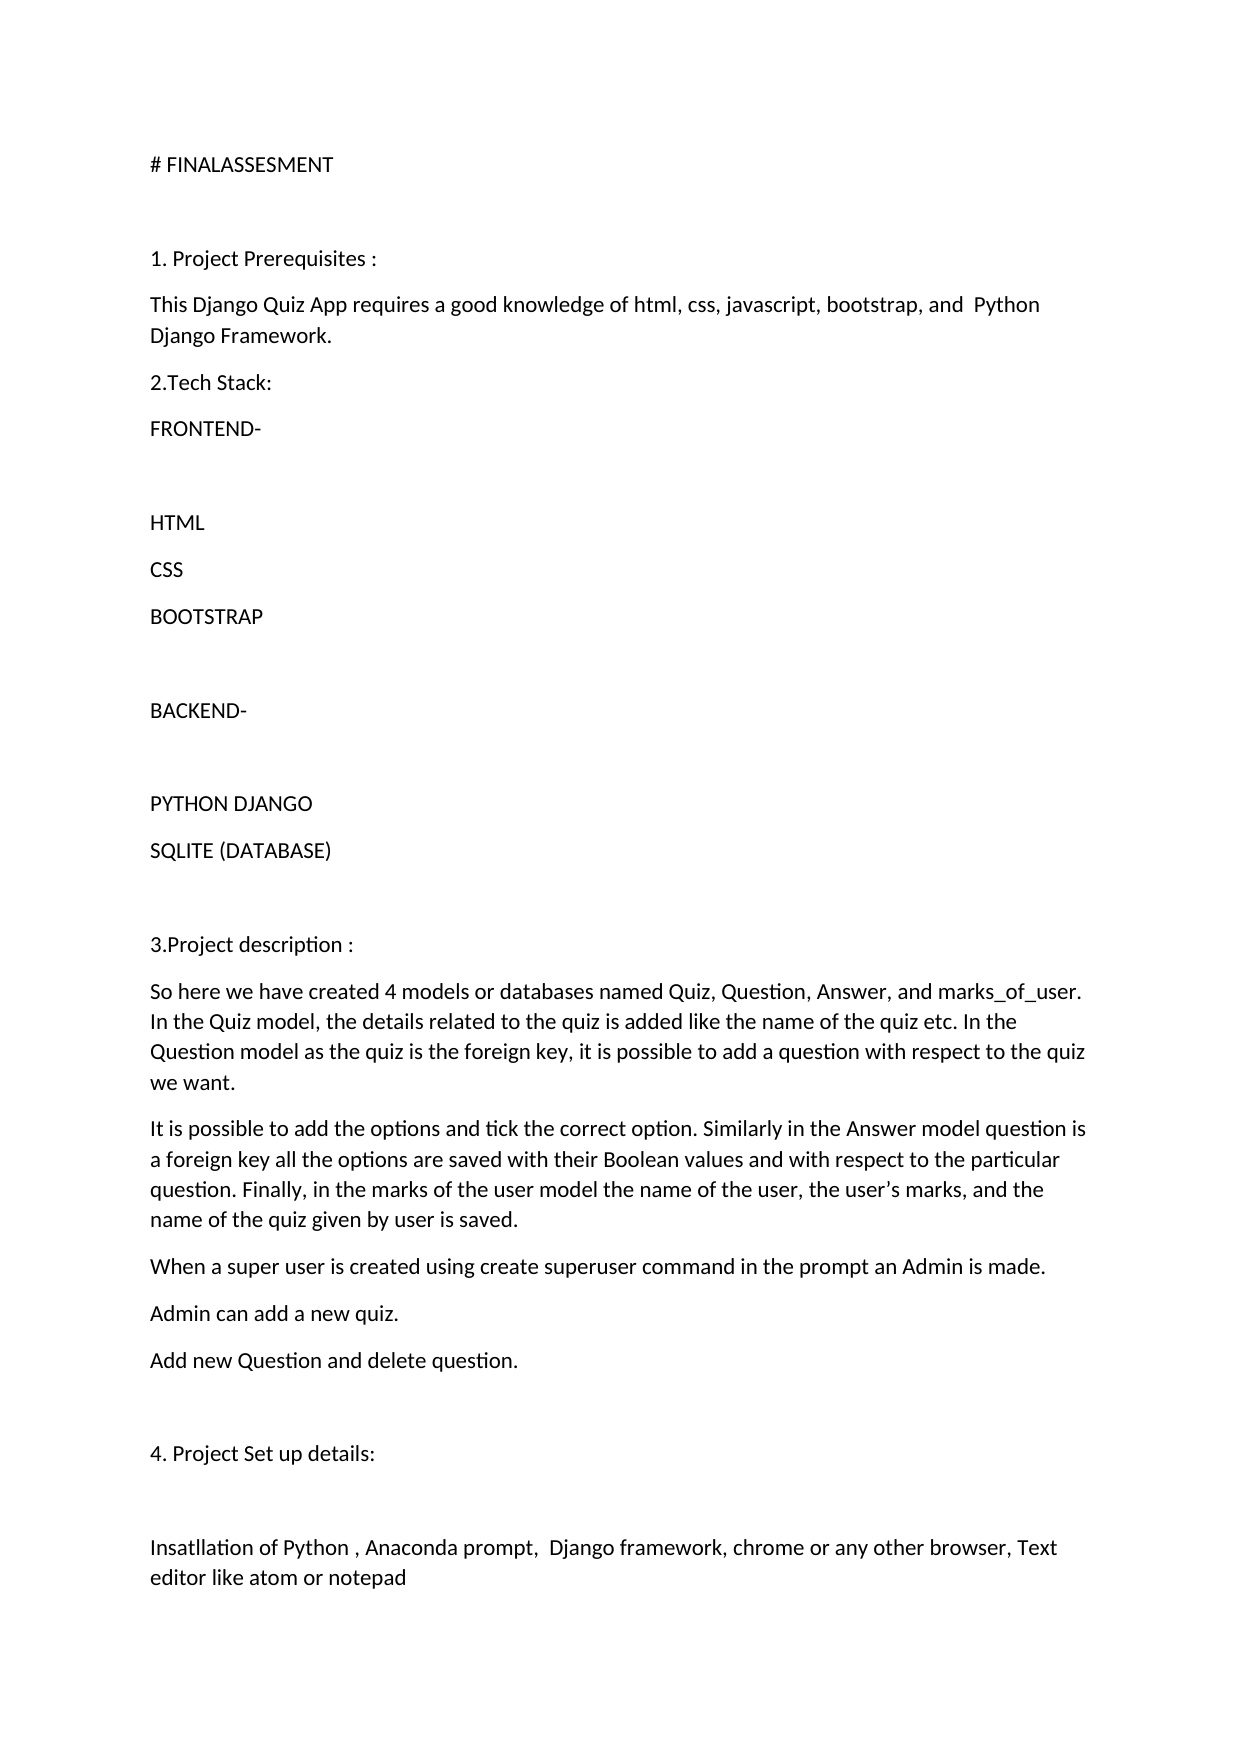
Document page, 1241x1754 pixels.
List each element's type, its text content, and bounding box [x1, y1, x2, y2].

text PYTHON DJANGO [150, 789, 1090, 818]
text 1. Project Prerequisites : [150, 244, 1090, 272]
text 4. Project Set up details: [150, 1439, 1090, 1468]
text Add new Question and delete question. [150, 1346, 1090, 1374]
text 2.Tech Stack: [150, 368, 1090, 396]
text SQLITE (DATABASE) [150, 836, 1090, 864]
text BACKEND- [150, 696, 1090, 724]
text CSS [150, 555, 1090, 583]
text Insatllation of Python , Anaconda prompt, Django framework, chrome or any other browser, Text editor like atom or notepad [150, 1533, 1090, 1592]
text This Django Quiz App requires a good knowledge of html, css, javascript, bootstrap, and Python Django Framework. [150, 291, 1090, 349]
text # FINALASSESMENT [150, 150, 1090, 178]
text HTML [150, 508, 1090, 536]
text It is possible to add the options and tick the correct option. Similarly in the Answer model question is a foreign key all the options are saved with their Boolean values and with respect to the particular question. Finally, in the marks of the user model the name of the user, the user’s marks, and the name of the quiz given by user is saved. [150, 1114, 1090, 1233]
text When a super user is created using create superuser command in the prompt an Admin is made. [150, 1252, 1090, 1280]
text FRONTEND- [150, 414, 1090, 443]
text BOOTSTRAP [150, 602, 1090, 630]
text 3.Project description : [150, 930, 1090, 958]
text Admin can add a new quiz. [150, 1299, 1090, 1327]
text So here we have created 4 models or databases named Quiz, Question, Answer, and marks_of_user. In the Quiz model, the details related to the quiz is added like the name of the quiz etc. In the Question model as the quiz is the foreign key, it is possible to add a question with respect to the quiz we want. [150, 977, 1090, 1096]
